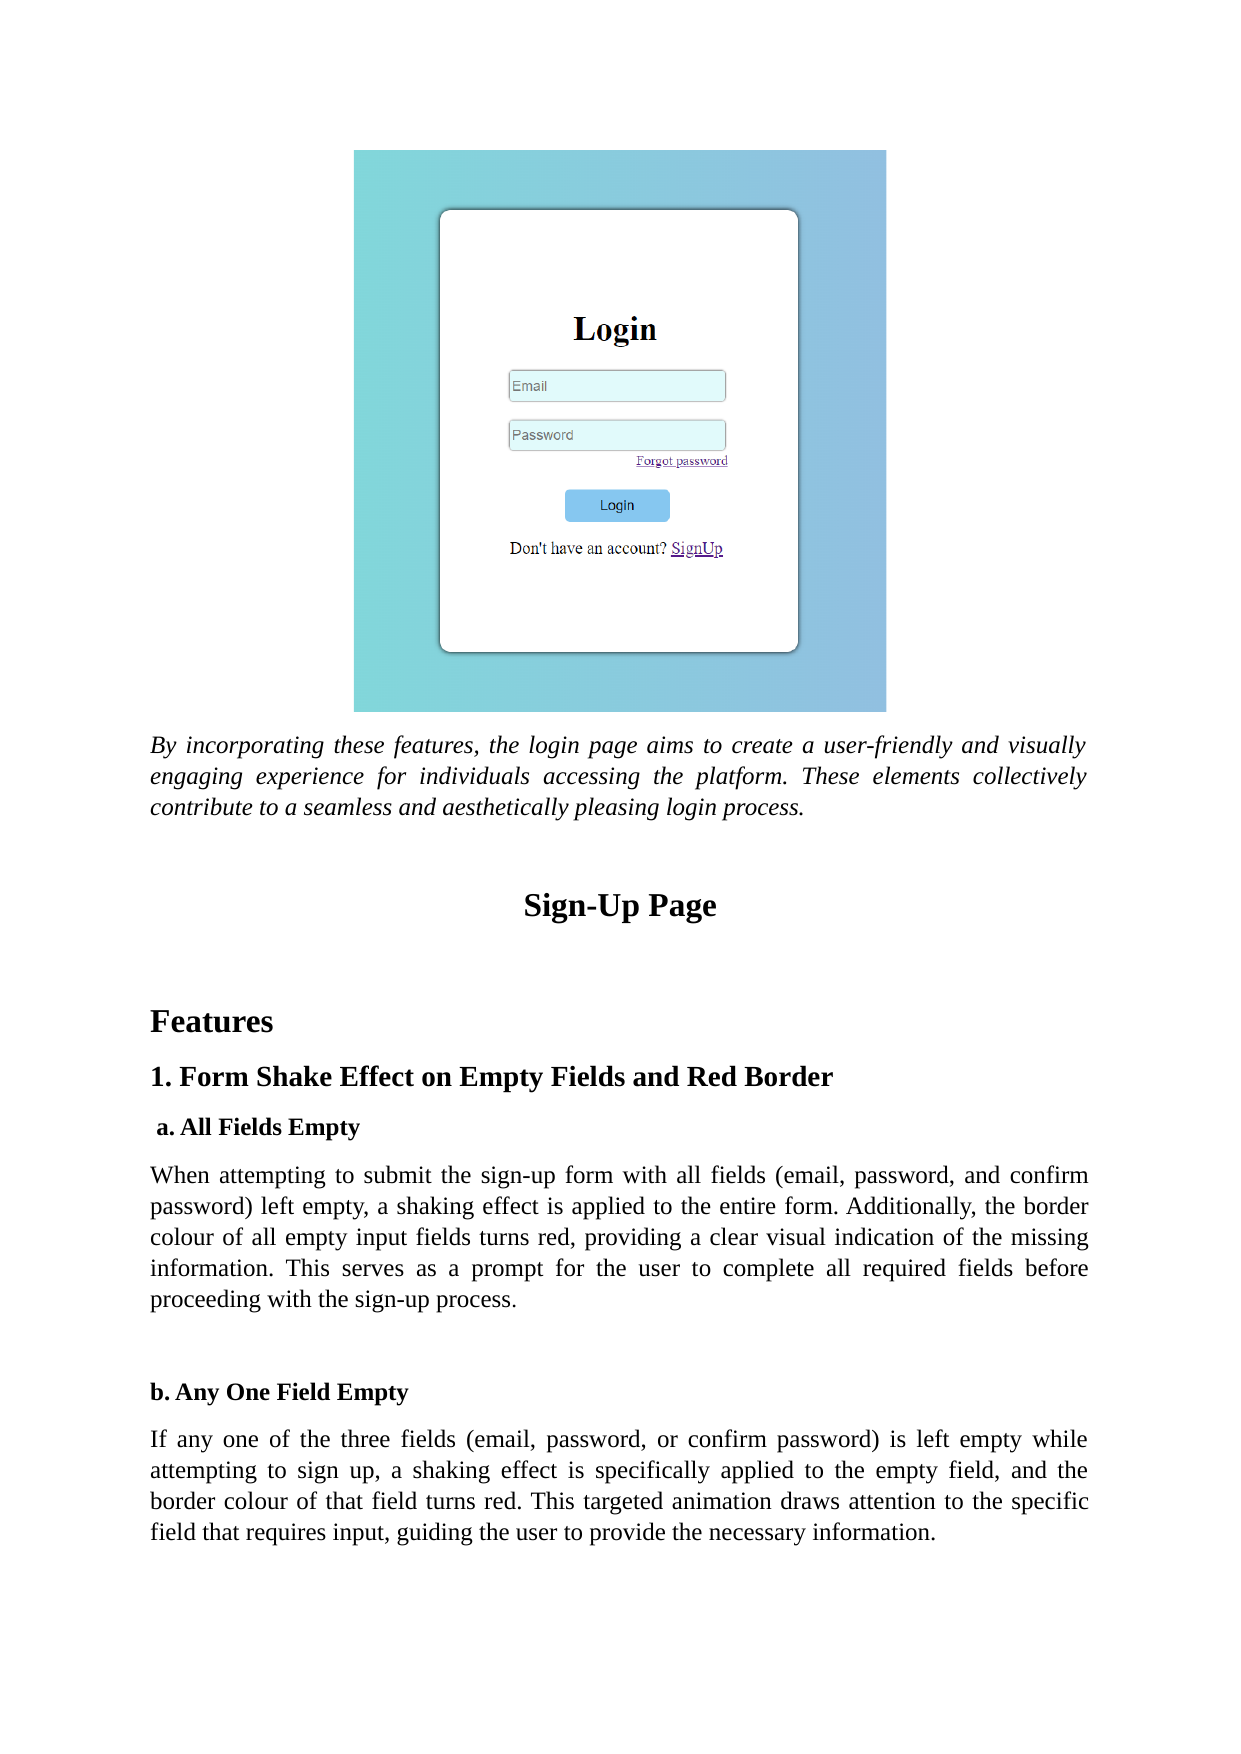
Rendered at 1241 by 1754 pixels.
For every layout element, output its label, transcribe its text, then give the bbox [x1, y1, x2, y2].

picture [353, 150, 887, 712]
text Features [150, 1001, 1090, 1039]
text a. All Fields Empty [150, 1112, 1090, 1141]
text When attempting to submit the sign-up form with all fields (email, password, and confirm password) left empty, a shaking effect is applied to the entire form. Additionally, the border colour of all empty input fields turns red, providing a clear visual indication of the missing information. This serves as a prompt for the user to complete all required fields before proceeding with the sign-up process. [150, 1160, 1090, 1313]
text Sign-Up Page [150, 885, 1090, 923]
text If any one of the three fields (email, password, or confirm password) is left empty while attempting to sign up, a shaking effect is specifically applied to the empty field, and the border colour of that field turns red. This targeted animation draws attention to the specific field that requires input, guiding the user to provide the necessary information. [150, 1424, 1090, 1546]
text b. Any One Field Empty [150, 1377, 1090, 1405]
text By incorporating these features, the login page aims to create a user-friendly and visually engaging experience for individuals accessing the platform. These elements collectively contribute to a seamless and aesthetically pleasing login process. [150, 730, 1090, 821]
text 1. Form Shake Effect on Empty Fields and Red Border [150, 1059, 1090, 1093]
